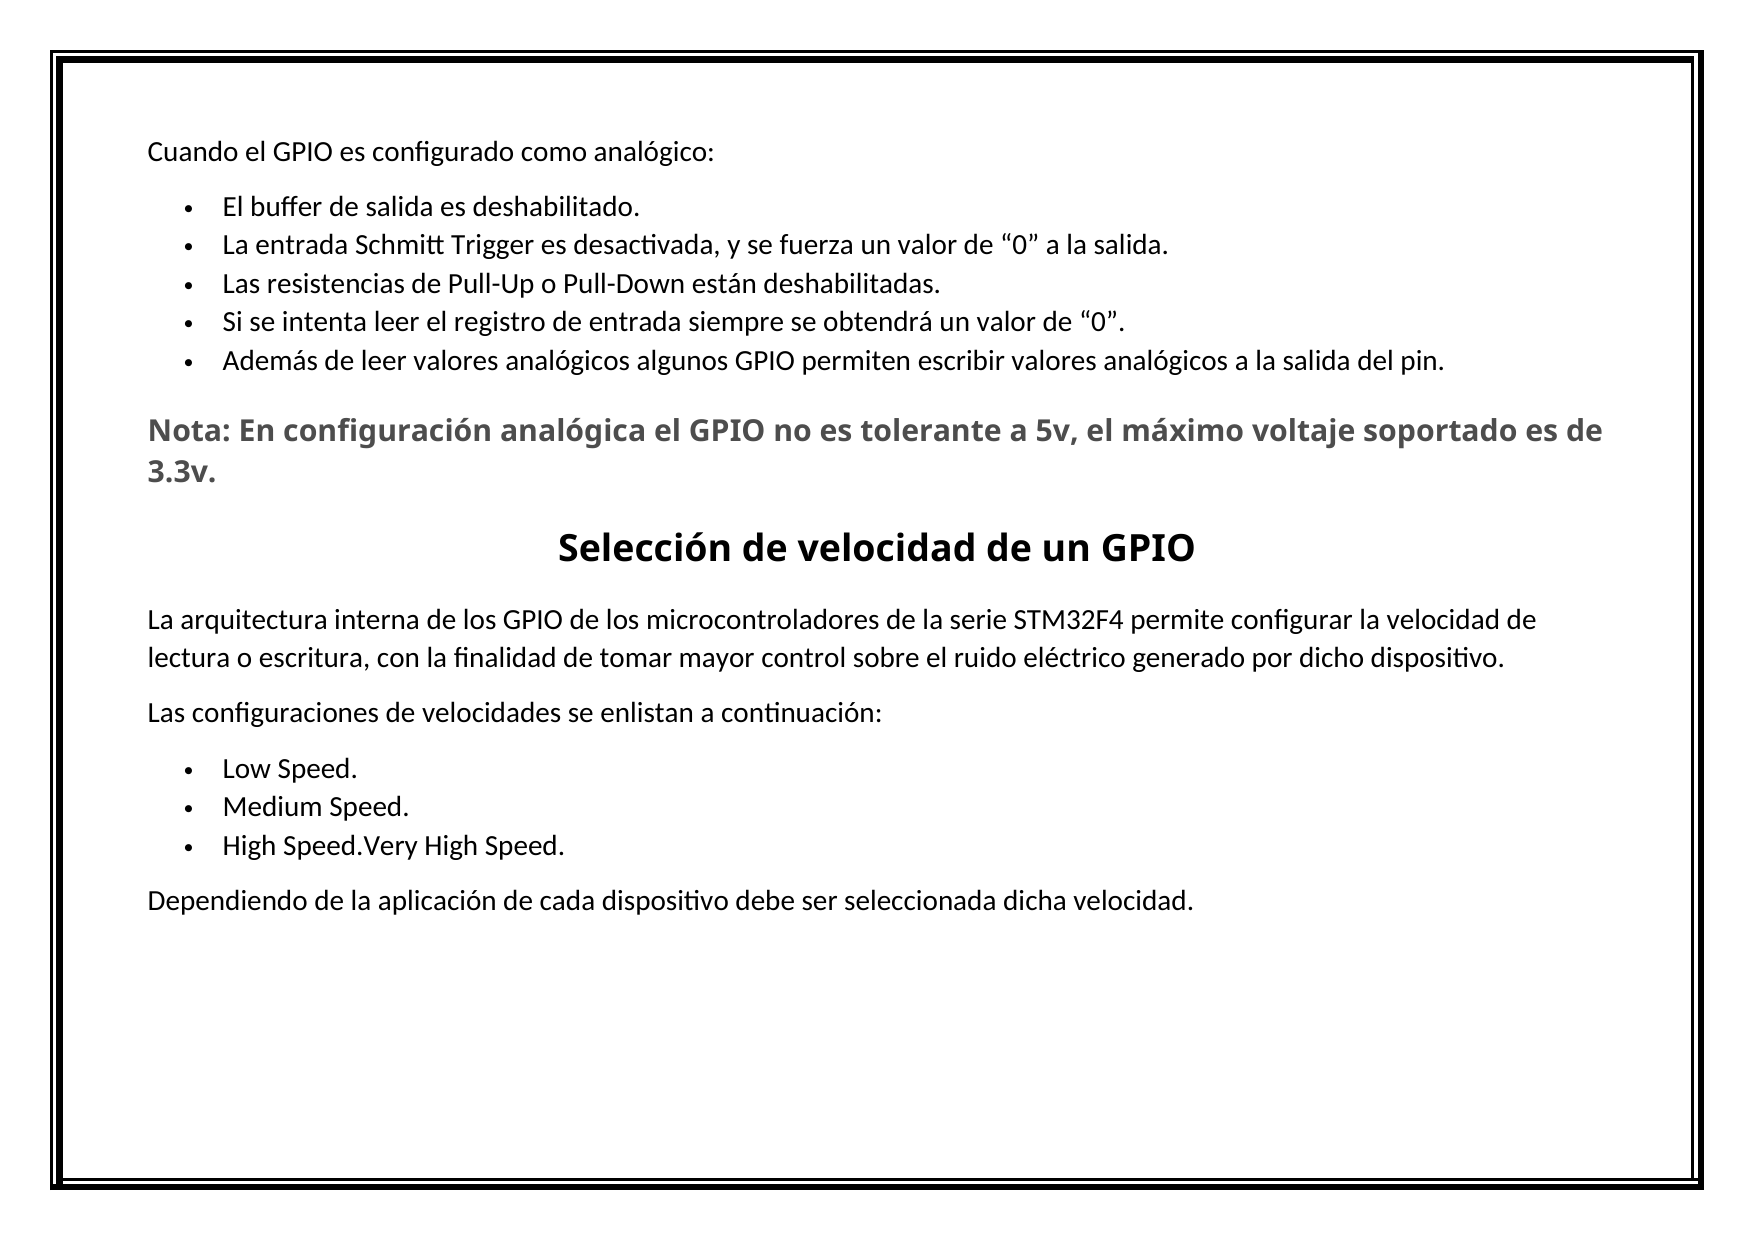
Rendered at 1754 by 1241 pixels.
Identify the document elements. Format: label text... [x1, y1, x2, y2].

list Si se intenta leer el registro de entrada siempre se obtendrá un valor de “0”. [185, 303, 1606, 339]
list El buffer de salida es deshabilitado. [185, 188, 1606, 224]
text La arquitectura interna de los GPIO de los microcontroladores de la serie STM32F4 permite configurar la velocidad de lectura o escritura, con la finalidad de tomar mayor control sobre el ruido eléctrico generado por dicho dispositivo. [147, 601, 1606, 675]
list La entrada Schmitt Trigger es desactivada, y se fuerza un valor de “0” a la salida. [185, 226, 1606, 262]
list Low Speed. [185, 750, 1606, 785]
text Selección de velocidad de un GPIO [147, 521, 1606, 572]
list Medium Speed. [185, 788, 1606, 824]
list High Speed.Very High Speed. [185, 827, 1606, 862]
text Las configuraciones de velocidades se enlistan a continuación: [147, 694, 1606, 730]
list Además de leer valores analógicos algunos GPIO permiten escribir valores analógicos a la salida del pin. [185, 342, 1606, 377]
text Cuando el GPIO es configurado como analógico: [147, 133, 1606, 168]
text Nota: En configuración analógica el GPIO no es tolerante a 5v, el máximo voltaje soportado es de 3.3v. [147, 409, 1606, 492]
list Las resistencias de Pull-Up o Pull-Down están deshabilitadas. [185, 265, 1606, 301]
text Dependiendo de la aplicación de cada dispositivo debe ser seleccionada dicha velocidad. [147, 882, 1606, 917]
